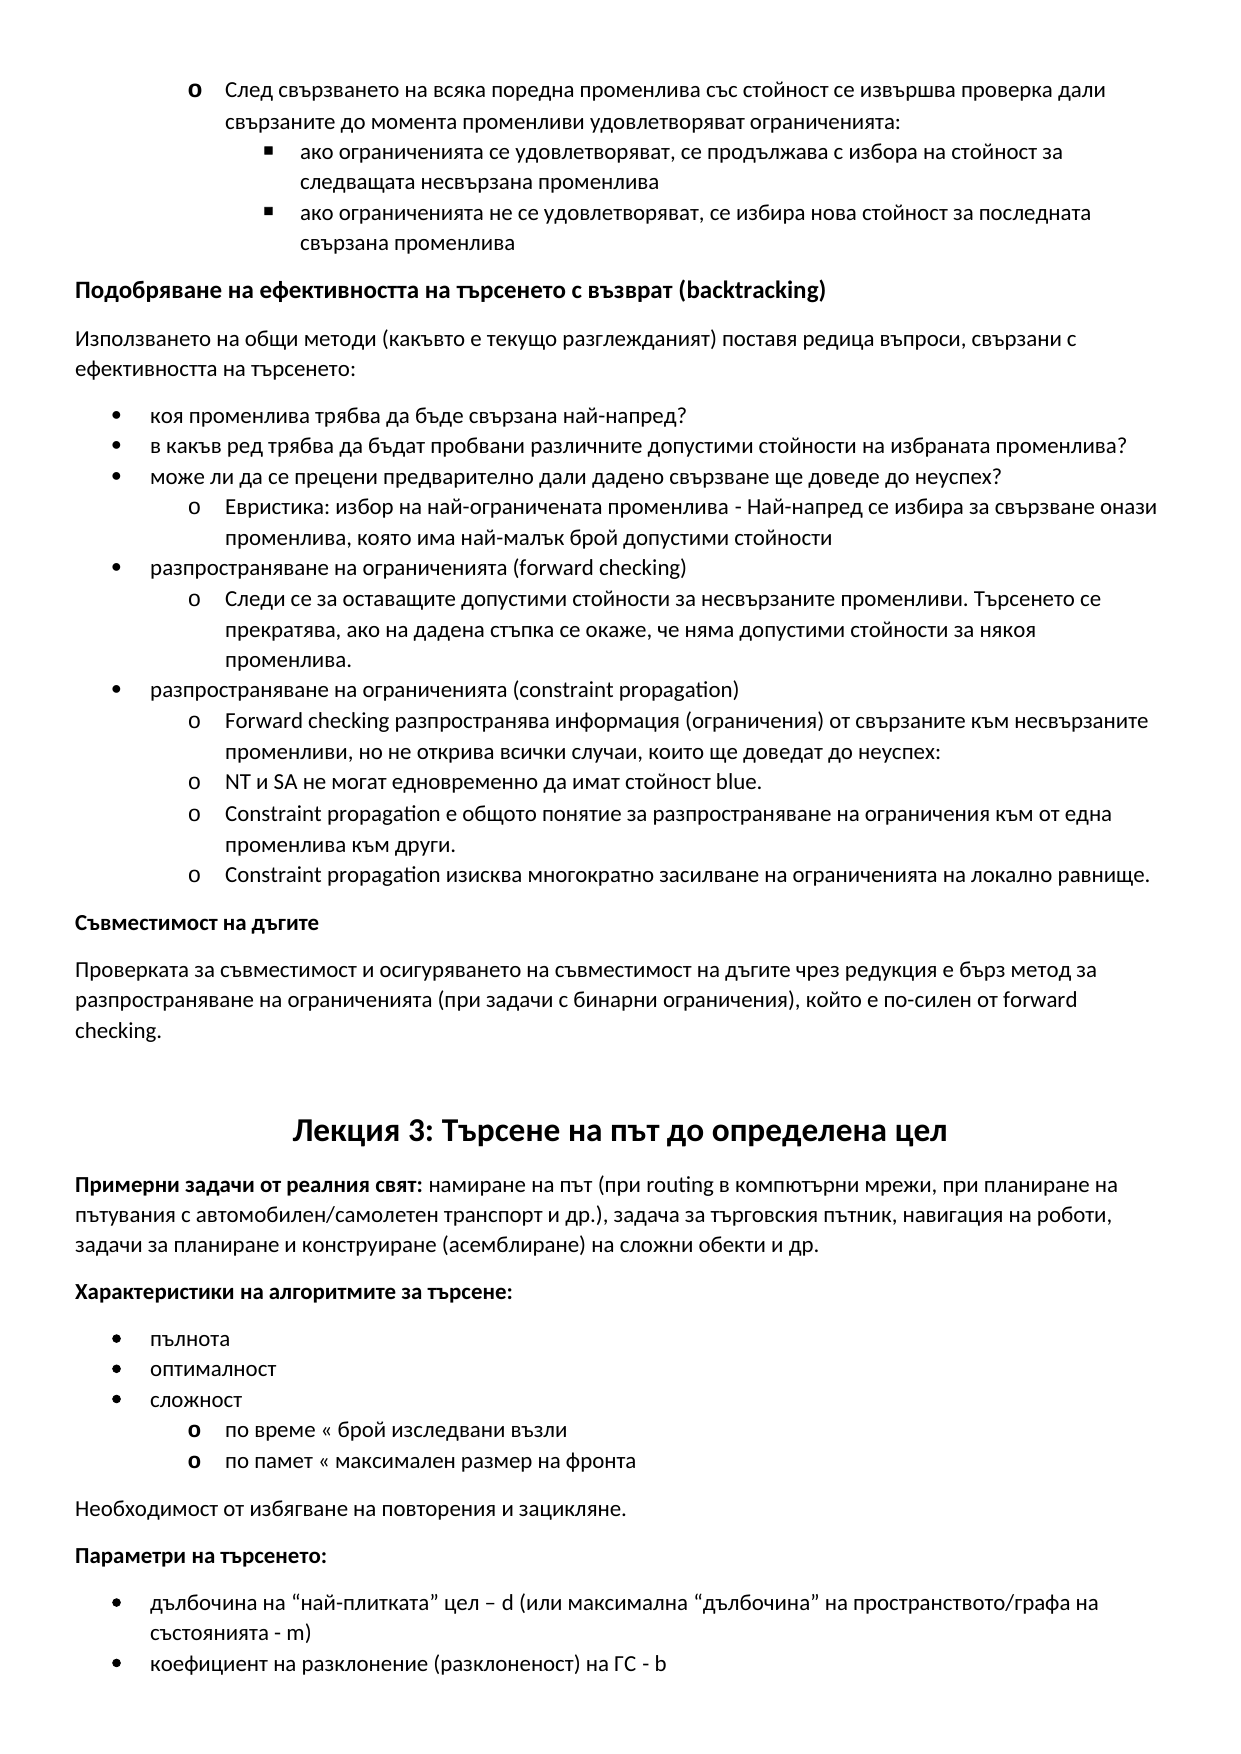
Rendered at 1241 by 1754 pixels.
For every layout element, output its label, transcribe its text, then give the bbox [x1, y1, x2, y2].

list Следи се за оставащите допустими стойности за несвързаните променливи. Търсенето се прекратява, ако на дадена стъпка се окаже, че няма допустими стойности за някоя променлива. [187, 584, 1165, 673]
text Параметри на търсенето: [75, 1541, 1165, 1569]
list Forward checking разпространява информация (ограничения) от свързаните към несвързаните променливи, но не открива всички случаи, които ще доведат до неуспех: [187, 706, 1165, 765]
list Constraint propagation е общото понятие за разпространяване на ограничения към от една променлива към други. [187, 799, 1165, 858]
list сложност [112, 1385, 1165, 1413]
list оптималност [112, 1354, 1165, 1382]
list След свързването на всяка поредна променлива със стойност се извършва проверка дали свързаните до момента променливи удовлетворяват ограниченията: [187, 75, 1165, 135]
text Примерни задачи от реалния свят: намиране на път (при routing в компютърни мрежи, при планиране на пътувания с автомобилен/самолетен транспорт и др.), задача за търговския пътник, навигация на роботи, задачи за планиране и конструиране (асемблиране) на сложни обекти и др. [75, 1170, 1165, 1258]
list дълбочина на “най-плитката” цел – d (или максимална “дълбочина” на пространството/графа на състоянията - m) [112, 1588, 1165, 1646]
text Подобряване на ефективността на търсенето с възврат (backtracking) [75, 275, 1165, 305]
list разпространяване на ограниченията (constraint propagation) [112, 676, 1165, 703]
text Проверката за съвместимост и осигуряването на съвместимост на дъгите чрез редукция е бърз метод за разпространяване на ограниченията (при задачи с бинарни ограничения), който е по-силен от forward checking. [75, 955, 1165, 1044]
list може ли да се прецени предварително дали дадено свързване ще доведе до неуспех? [112, 462, 1165, 490]
list Евристика: избор на най-ограничената променлива - Най-напред се избира за свързване онази променлива, която има най-малък брой допустими стойности [187, 492, 1165, 551]
list Constraint propagation изисква многократно засилване на ограниченията на локално равнище. [187, 860, 1165, 889]
list в какъв ред трябва да бъдат пробвани различните допустими стойности на избраната променлива? [112, 432, 1165, 459]
text Необходимост от избягване на повторения и зацикляне. [75, 1494, 1165, 1522]
text Използването на общи методи (какъвто е текущо разглежданият) поставя редица въпроси, свързани с ефективността на търсенето: [75, 324, 1165, 382]
list коя променлива трябва да бъде свързана най-напред? [112, 401, 1165, 429]
list по памет « максимален размер на фронта [187, 1446, 1165, 1476]
text Съвместимост на дъгите [75, 908, 1165, 936]
list ако ограниченията не се удовлетворяват, се избира нова стойност за последната свързана променлива [262, 198, 1165, 256]
list по време « брой изследвани възли [187, 1415, 1165, 1444]
list NT и SA не могат едновременно да имат стойност blue. [187, 767, 1165, 796]
text Лекция 3: Търсене на път до определена цел [75, 1109, 1165, 1150]
list разпространяване на ограниченията (forward checking) [112, 553, 1165, 582]
list ако ограниченията се удовлетворяват, се продължава с избора на стойност за следващата несвързана променлива [262, 137, 1165, 195]
list коефициент на разклонение (разклоненост) на ГС - b [112, 1649, 1165, 1677]
text Характеристики на алгоритмите за търсене: [75, 1277, 1165, 1305]
list пълнота [112, 1324, 1165, 1352]
